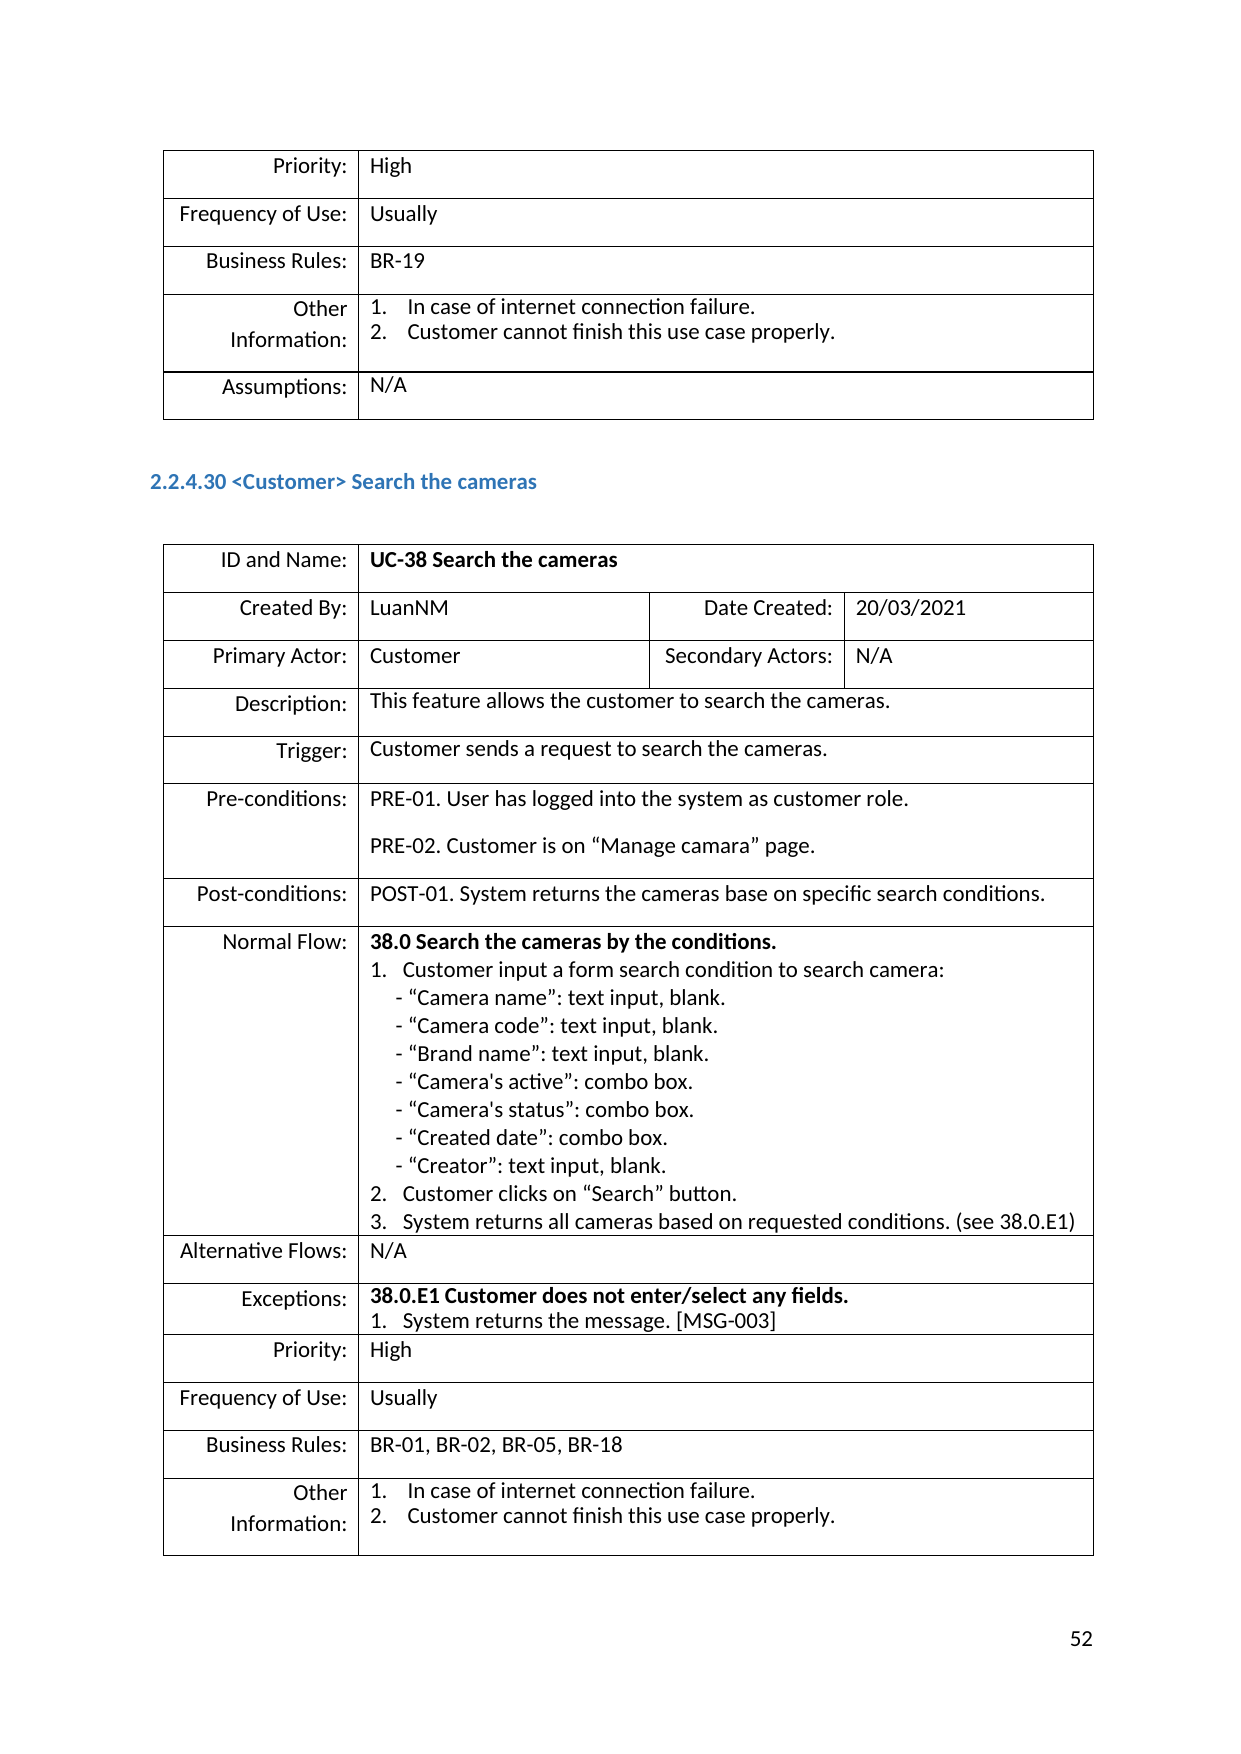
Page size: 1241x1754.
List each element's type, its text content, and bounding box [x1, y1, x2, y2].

table_header UC-38 Search the cameras [359, 545, 1093, 592]
table_header ID and Name: [164, 545, 358, 592]
table_cell LuanNM [359, 593, 649, 640]
table_cell Normal Flow: [164, 927, 358, 1235]
table_cell 20/03/2021 [845, 593, 1093, 640]
table_cell BR-19 [359, 247, 1093, 293]
table_cell This feature allows the customer to search the cameras. [359, 689, 1093, 736]
table_cell Description: [164, 689, 358, 736]
table_cell In case of internet connection failure. Customer cannot finish this use case properly. [359, 1479, 1093, 1555]
table_cell Usually [359, 1383, 1093, 1429]
table_cell Customer [359, 641, 649, 688]
table_cell BR-01, BR-02, BR-05, BR-18 [359, 1431, 1093, 1477]
table_cell N/A [359, 1236, 1093, 1283]
table_cell Exceptions: [164, 1284, 358, 1334]
table_cell Pre-conditions: [164, 784, 358, 878]
table_cell Primary Actor: [164, 641, 358, 688]
table_cell PRE-01. User has logged into the system as customer role. PRE-02. Customer is on “Manage camara” page. [359, 784, 1093, 878]
table_cell Secondary Actors: [650, 641, 844, 688]
table_cell 38.0.E1 Customer does not enter/select any fields. 1. System returns the message. [MSG-003] [359, 1284, 1093, 1334]
table_cell Assumptions: [164, 373, 358, 419]
table_cell Usually [359, 199, 1093, 246]
table_cell Alternative Flows: [164, 1236, 358, 1283]
table_cell N/A [359, 373, 1093, 419]
table_cell N/A [845, 641, 1093, 688]
table_cell Trigger: [164, 737, 358, 783]
table_cell 38.0 Search the cameras by the conditions. 1. Customer input a form search condition to search camera: - “Camera name”: text input, blank. - “Camera code”: text input, blank. - “Brand name”: text input, blank. - “Camera's active”: combo box. - “Camera's status”: combo box. - “Created date”: combo box. - “Creator”: text input, blank. 2. Customer clicks on “Search” button. 3. System returns all cameras based on requested conditions. (see 38.0.E1) [359, 927, 1093, 1235]
table_cell Priority: [164, 1335, 358, 1382]
table_cell High [359, 151, 1093, 198]
table_cell Priority: [164, 151, 358, 198]
table_cell Other Information: [164, 295, 358, 371]
table_cell Customer sends a request to search the cameras. [359, 737, 1093, 783]
table_cell Business Rules: [164, 247, 358, 293]
table_cell Post-conditions: [164, 879, 358, 926]
table_cell Frequency of Use: [164, 199, 358, 246]
table_cell Date Created: [650, 593, 844, 640]
table_cell Business Rules: [164, 1431, 358, 1477]
table_cell Created By: [164, 593, 358, 640]
subtitle 2.2.4.30 <Customer> Search the cameras [150, 467, 1093, 495]
table_cell Other Information: [164, 1479, 358, 1555]
table_cell POST-01. System returns the cameras base on specific search conditions. [359, 879, 1093, 926]
table_cell High [359, 1335, 1093, 1382]
table_cell In case of internet connection failure. Customer cannot finish this use case properly. [359, 295, 1093, 371]
table_cell Frequency of Use: [164, 1383, 358, 1429]
